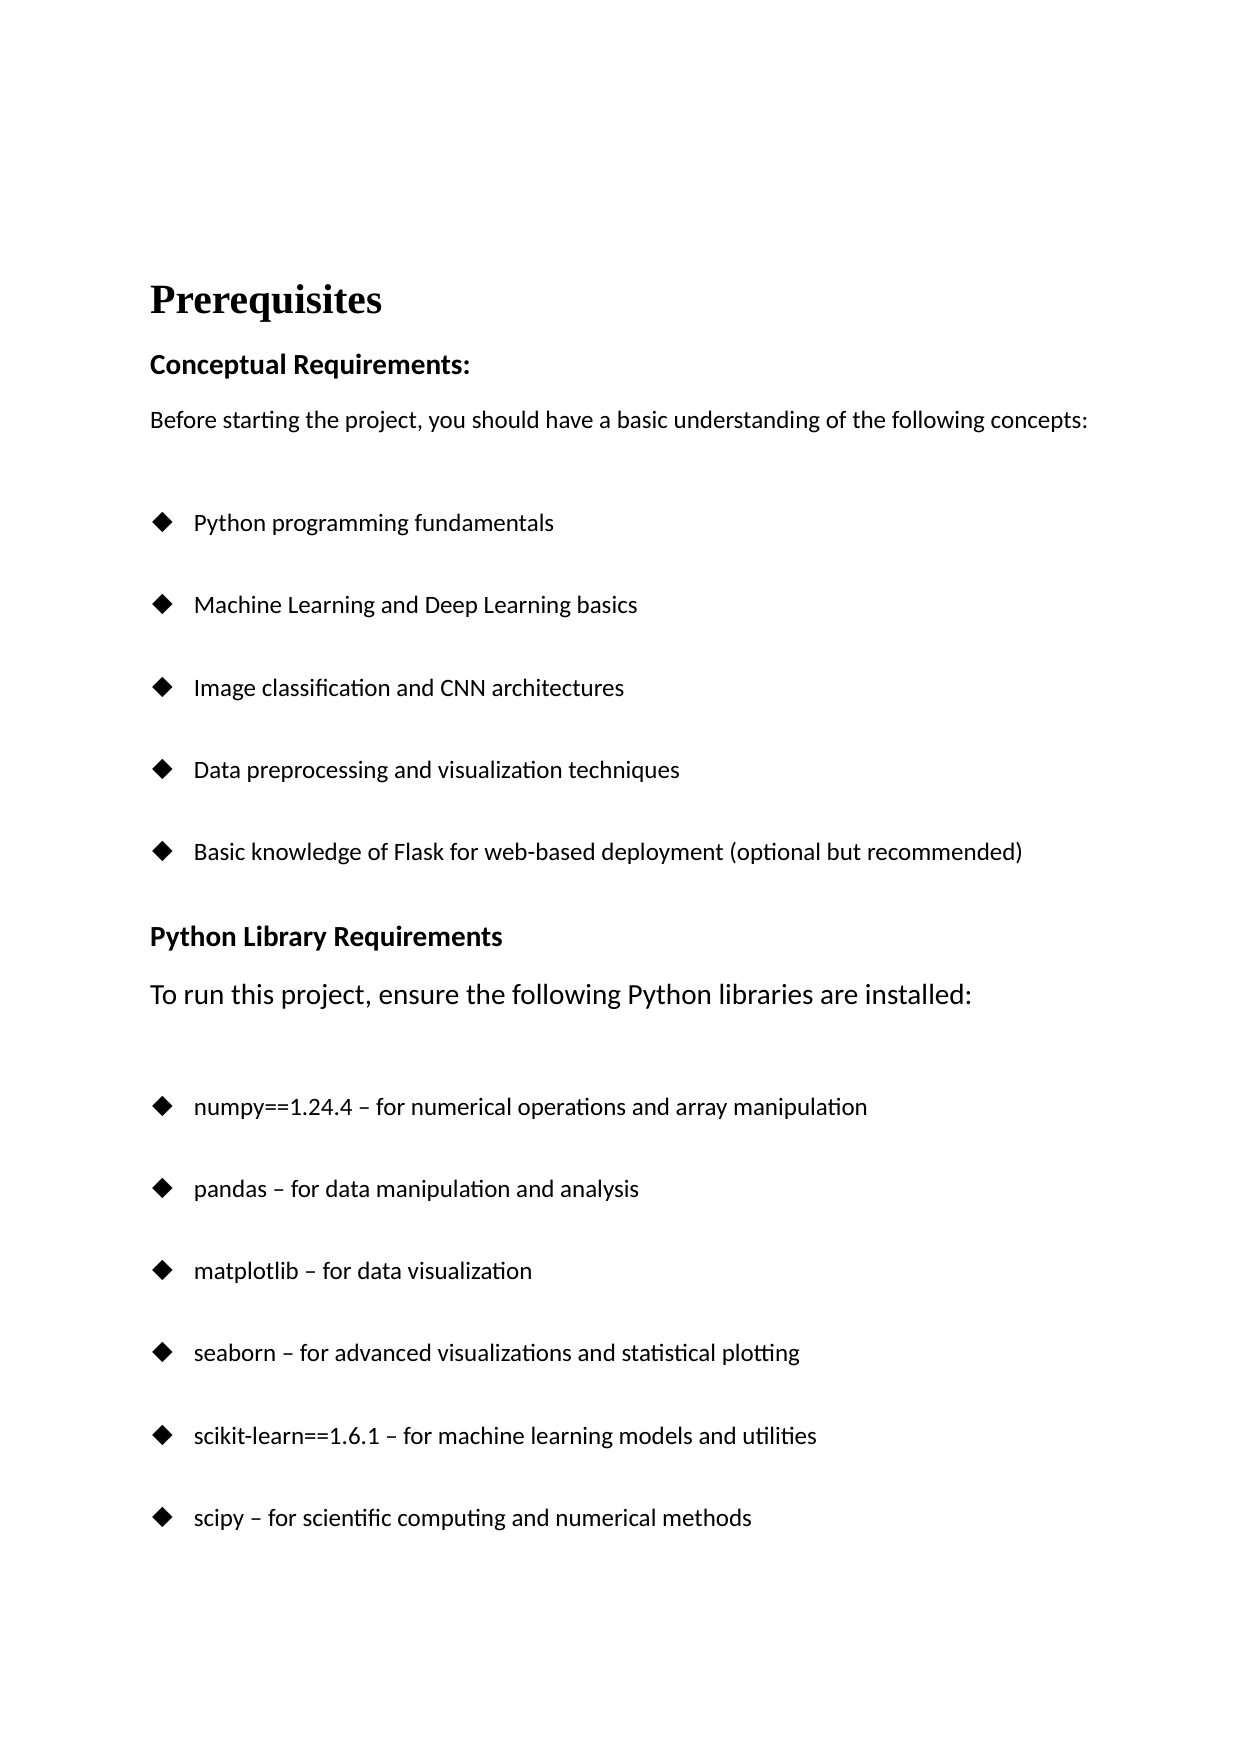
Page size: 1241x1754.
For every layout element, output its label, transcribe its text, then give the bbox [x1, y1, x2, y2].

text To run this project, ensure the following Python libraries are installed: [150, 976, 1090, 1011]
list Data preprocessing and visualization techniques [150, 754, 1090, 784]
list scipy – for scientific computing and numerical methods [150, 1502, 1090, 1532]
list Basic knowledge of Flask for web-based deployment (optional but recommended) [150, 836, 1090, 867]
list pandas – for data manipulation and analysis [150, 1173, 1090, 1204]
text Before starting the project, you should have a basic understanding of the following concepts: [150, 404, 1090, 434]
text Python Library Requirements [150, 918, 1090, 954]
list Python programming fundamentals [150, 507, 1090, 538]
list matplotlib – for data visualization [150, 1255, 1090, 1286]
list seaborn – for advanced visualizations and statistical plotting [150, 1338, 1090, 1368]
list numpy==1.24.4 – for numerical operations and array manipulation [150, 1091, 1090, 1122]
text Conceptual Requirements: [150, 346, 1090, 382]
list scikit-learn==1.6.1 – for machine learning models and utilities [150, 1420, 1090, 1450]
list Machine Learning and Deep Learning basics [150, 589, 1090, 620]
list Image classification and CNN architectures [150, 672, 1090, 702]
text Prerequisites [150, 274, 1090, 322]
